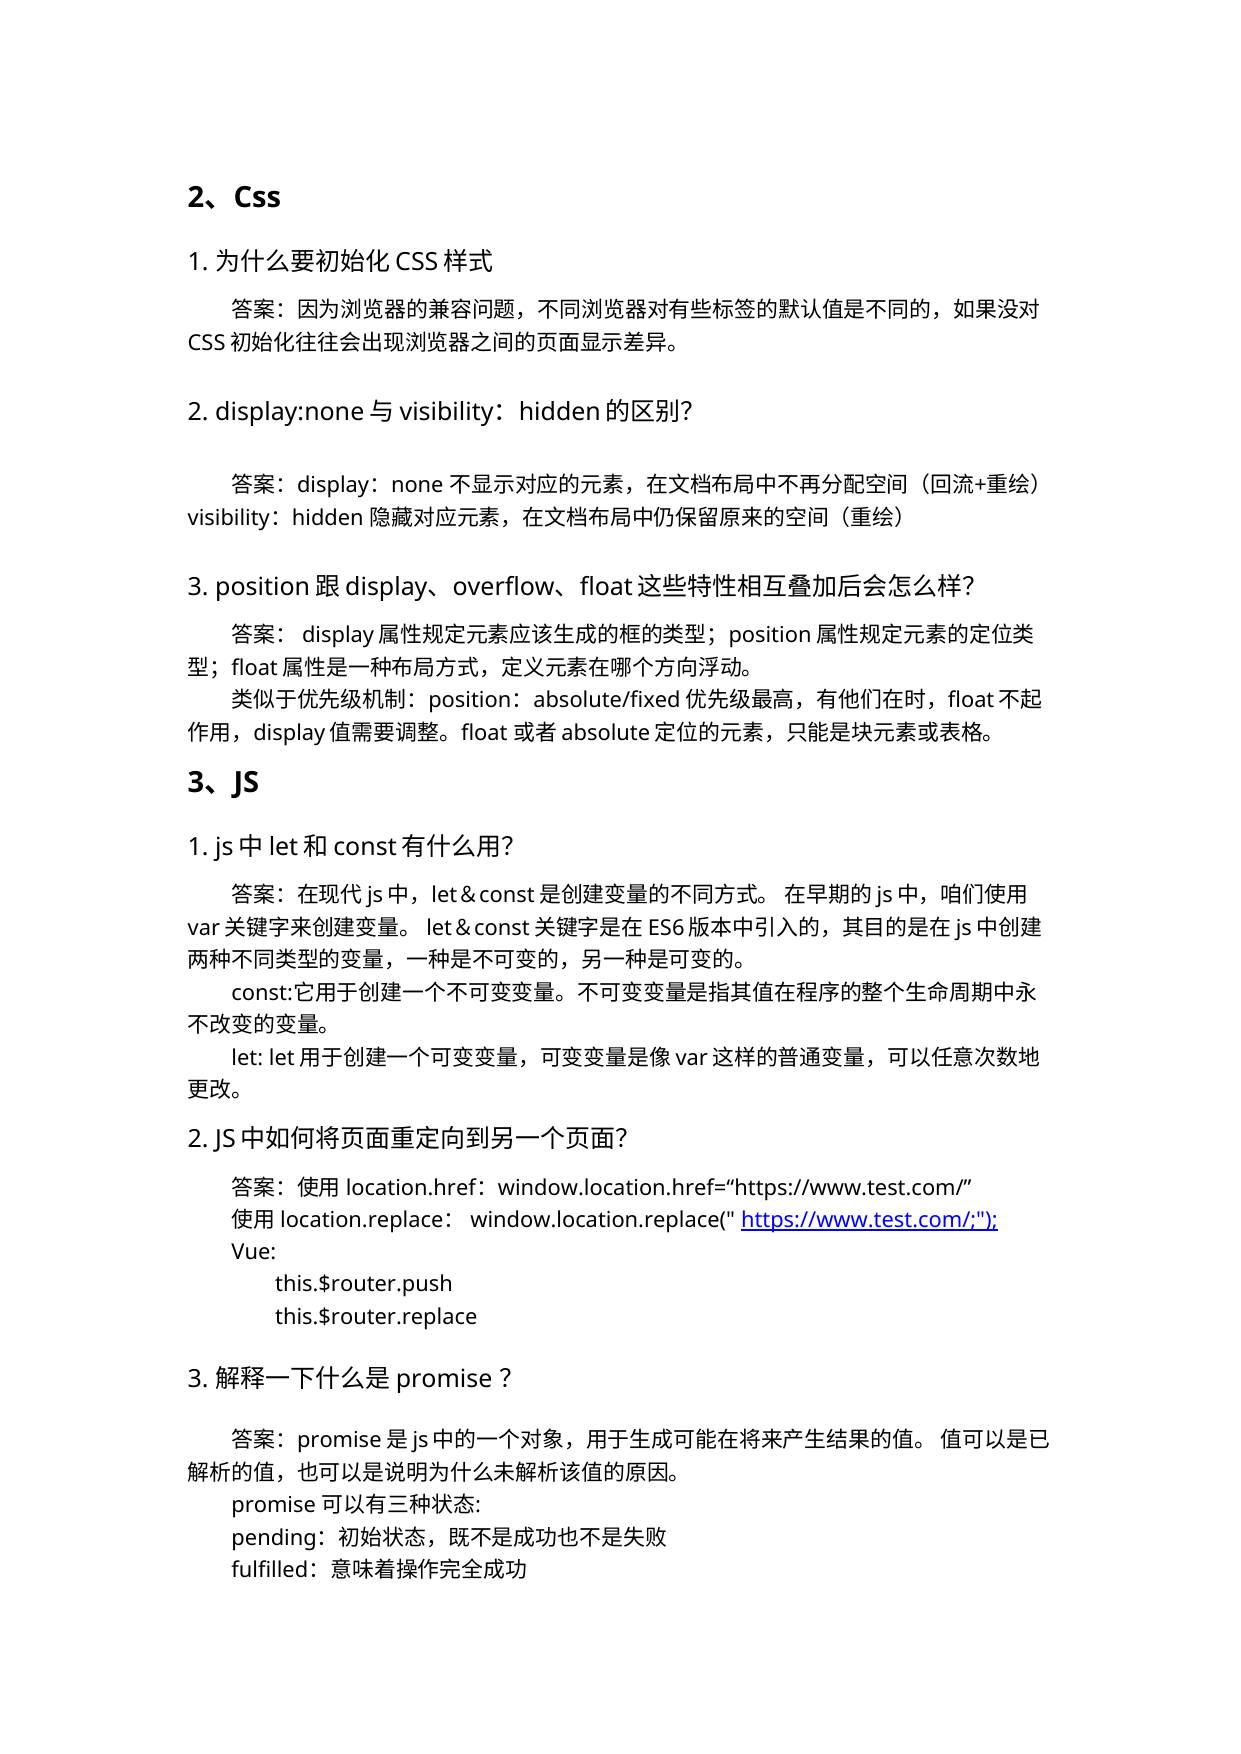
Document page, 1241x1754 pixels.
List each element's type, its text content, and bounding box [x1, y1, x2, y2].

list position跟display、overflow、float这些特性相互叠加后会怎么样？ [187, 552, 1053, 617]
text 答案：因为浏览器的兼容问题，不同浏览器对有些标签的默认值是不同的，如果没对CSS初始化往往会出现浏览器之间的页面显示差异。 [187, 292, 1053, 357]
list 使用 location.replace： window.location.replace(" https://www.test.com/;"); [187, 1202, 1053, 1234]
list display:none与visibility：hidden的区别？ [187, 377, 1053, 442]
list 答案：使用 location.href：window.location.href=“https://www.test.com/” [187, 1169, 1053, 1202]
list this.$router.replace [231, 1299, 1053, 1332]
list 答案：在现代js中，let＆const是创建变量的不同方式。 在早期的js中，咱们使用var关键字来创建变量。 let＆const关键字是在ES6版本中引入的，其目的是在js中创建两种不同类型的变量，一种是不可变的，另一种是可变的。 [187, 877, 1053, 974]
list JS [187, 747, 1053, 812]
list 答案：promise是js中的一个对象，用于生成可能在将来产生结果的值。 值可以是已解析的值，也可以是说明为什么未解析该值的原因。 [187, 1422, 1053, 1487]
list JS中如何将页面重定向到另一个页面？ [187, 1104, 1053, 1169]
text 答案：display：none 不显示对应的元素，在文档布局中不再分配空间（回流+重绘） visibility：hidden 隐藏对应元素，在文档布局中仍保留原来的空间（重绘） [187, 467, 1053, 532]
list Vue: [187, 1234, 1053, 1267]
list 答案： display属性规定元素应该生成的框的类型；position属性规定元素的定位类型；float属性是一种布局方式，定义元素在哪个方向浮动。 [187, 617, 1053, 682]
list fulfilled：意味着操作完全成功 [187, 1552, 1053, 1584]
list Css [187, 162, 1053, 227]
list promise 可以有三种状态: [187, 1487, 1053, 1519]
list let: let用于创建一个可变变量，可变变量是像var这样的普通变量，可以任意次数地更改。 [187, 1039, 1053, 1104]
list 类似于优先级机制：position：absolute/fixed优先级最高，有他们在时，float不起作用，display值需要调整。float 或者absolute定位的元素，只能是块元素或表格。 [187, 682, 1053, 747]
list this.$router.push [231, 1267, 1053, 1299]
subtitle 解释一下什么是 promise ？ [187, 1344, 1053, 1409]
list const:它用于创建一个不可变变量。不可变变量是指其值在程序的整个生命周期中永不改变的变量。 [187, 974, 1053, 1039]
list 为什么要初始化CSS样式 [187, 227, 1053, 292]
list js中let和const有什么用？ [187, 812, 1053, 877]
list pending：初始状态，既不是成功也不是失败 [187, 1519, 1053, 1552]
